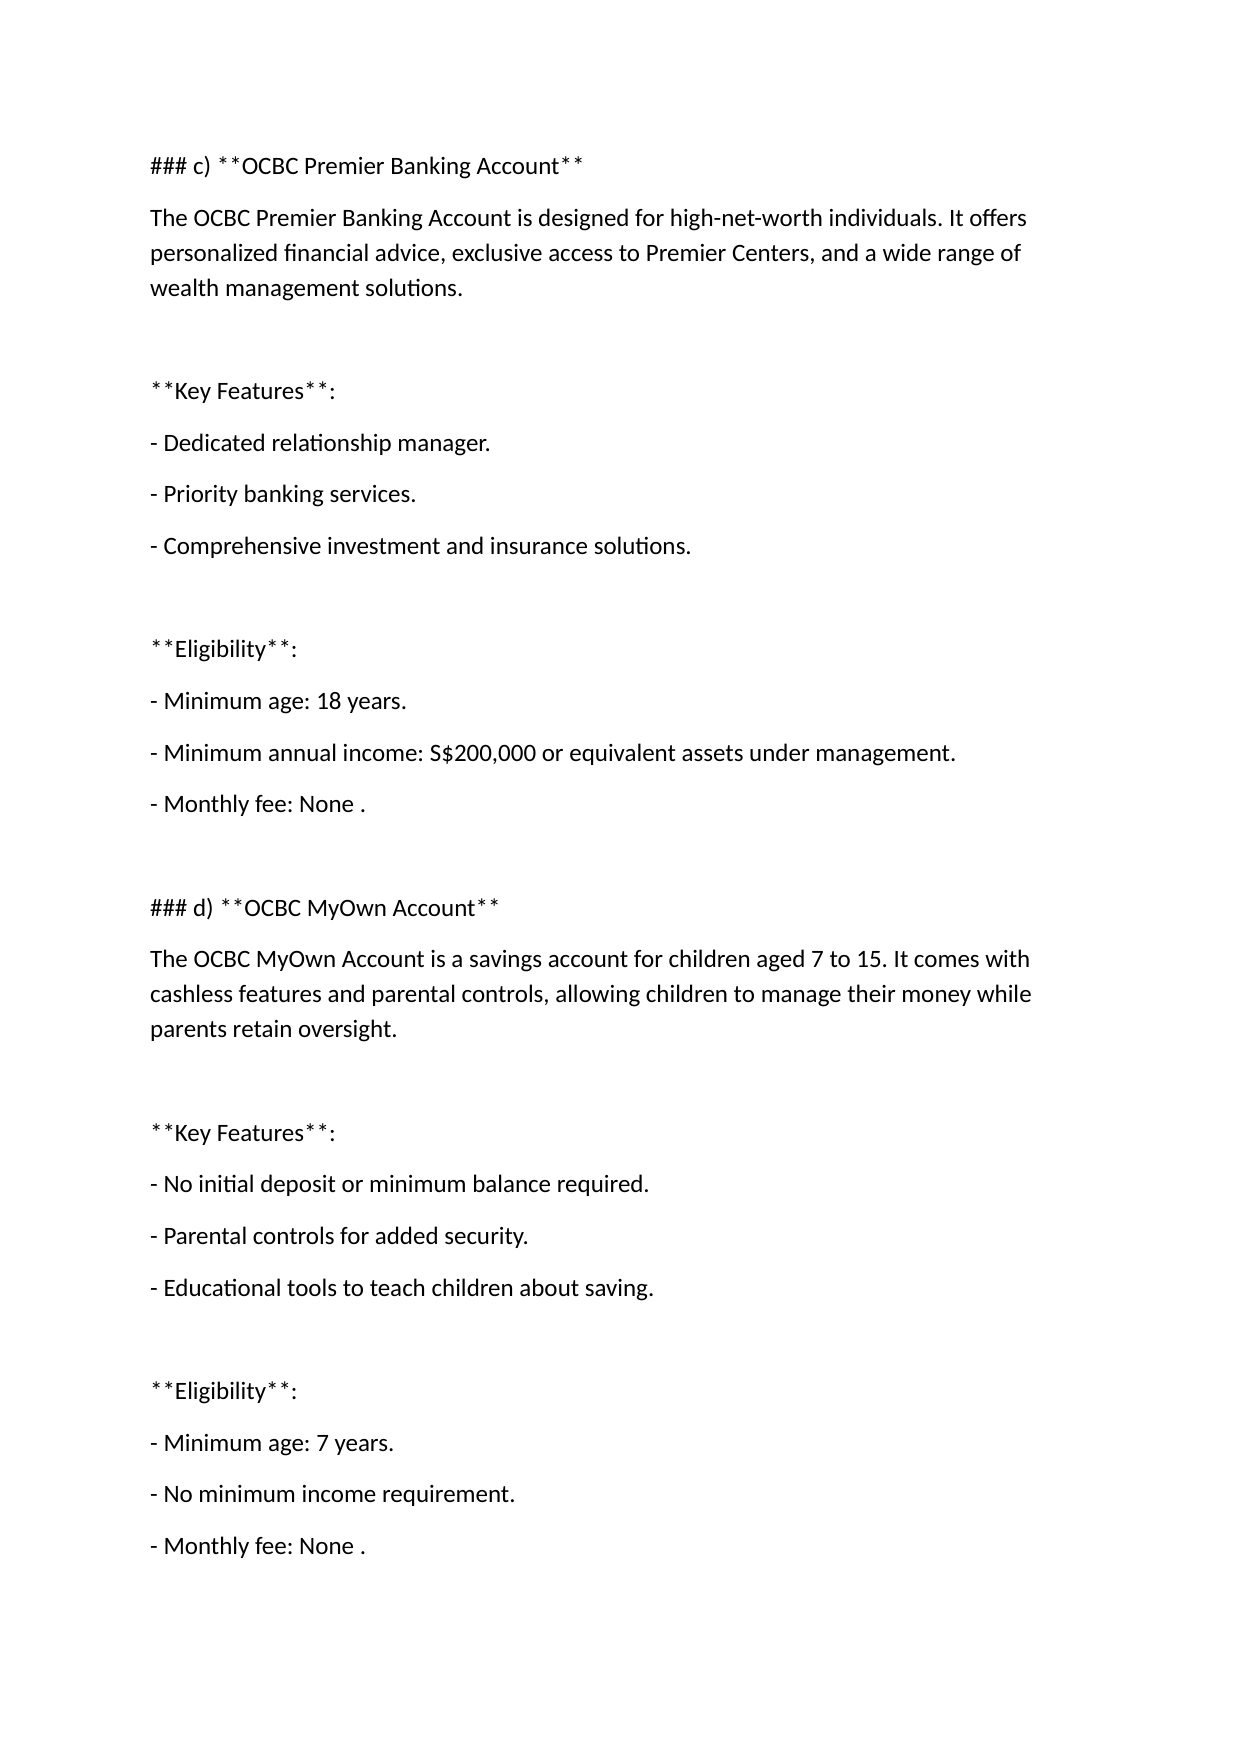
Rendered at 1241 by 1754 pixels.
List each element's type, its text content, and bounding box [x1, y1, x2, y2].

text - No initial deposit or minimum balance required. [150, 1168, 1090, 1199]
text The OCBC Premier Banking Account is designed for high-net-worth individuals. It offers personalized financial advice, exclusive access to Premier Centers, and a wide range of wealth management solutions. [150, 202, 1090, 302]
text **Key Features**: [150, 1117, 1090, 1147]
text - Minimum age: 18 years. [150, 685, 1090, 716]
text - Minimum age: 7 years. [150, 1427, 1090, 1457]
text - Minimum annual income: S$200,000 or equivalent assets under management. [150, 737, 1090, 767]
text - Parental controls for added security. [150, 1220, 1090, 1251]
text **Eligibility**: [150, 1375, 1090, 1406]
text - Educational tools to teach children about saving. [150, 1272, 1090, 1302]
text - No minimum income requirement. [150, 1478, 1090, 1509]
text - Monthly fee: None . [150, 788, 1090, 819]
text - Monthly fee: None . [150, 1530, 1090, 1561]
text - Comprehensive investment and insurance solutions. [150, 530, 1090, 561]
text - Priority banking services. [150, 478, 1090, 509]
text **Eligibility**: [150, 633, 1090, 664]
text ### c) **OCBC Premier Banking Account** [150, 150, 1090, 181]
text ### d) **OCBC MyOwn Account** [150, 892, 1090, 922]
text The OCBC MyOwn Account is a savings account for children aged 7 to 15. It comes with cashless features and parental controls, allowing children to manage their money while parents retain oversight. [150, 943, 1090, 1044]
text - Dedicated relationship manager. [150, 427, 1090, 457]
text **Key Features**: [150, 375, 1090, 406]
